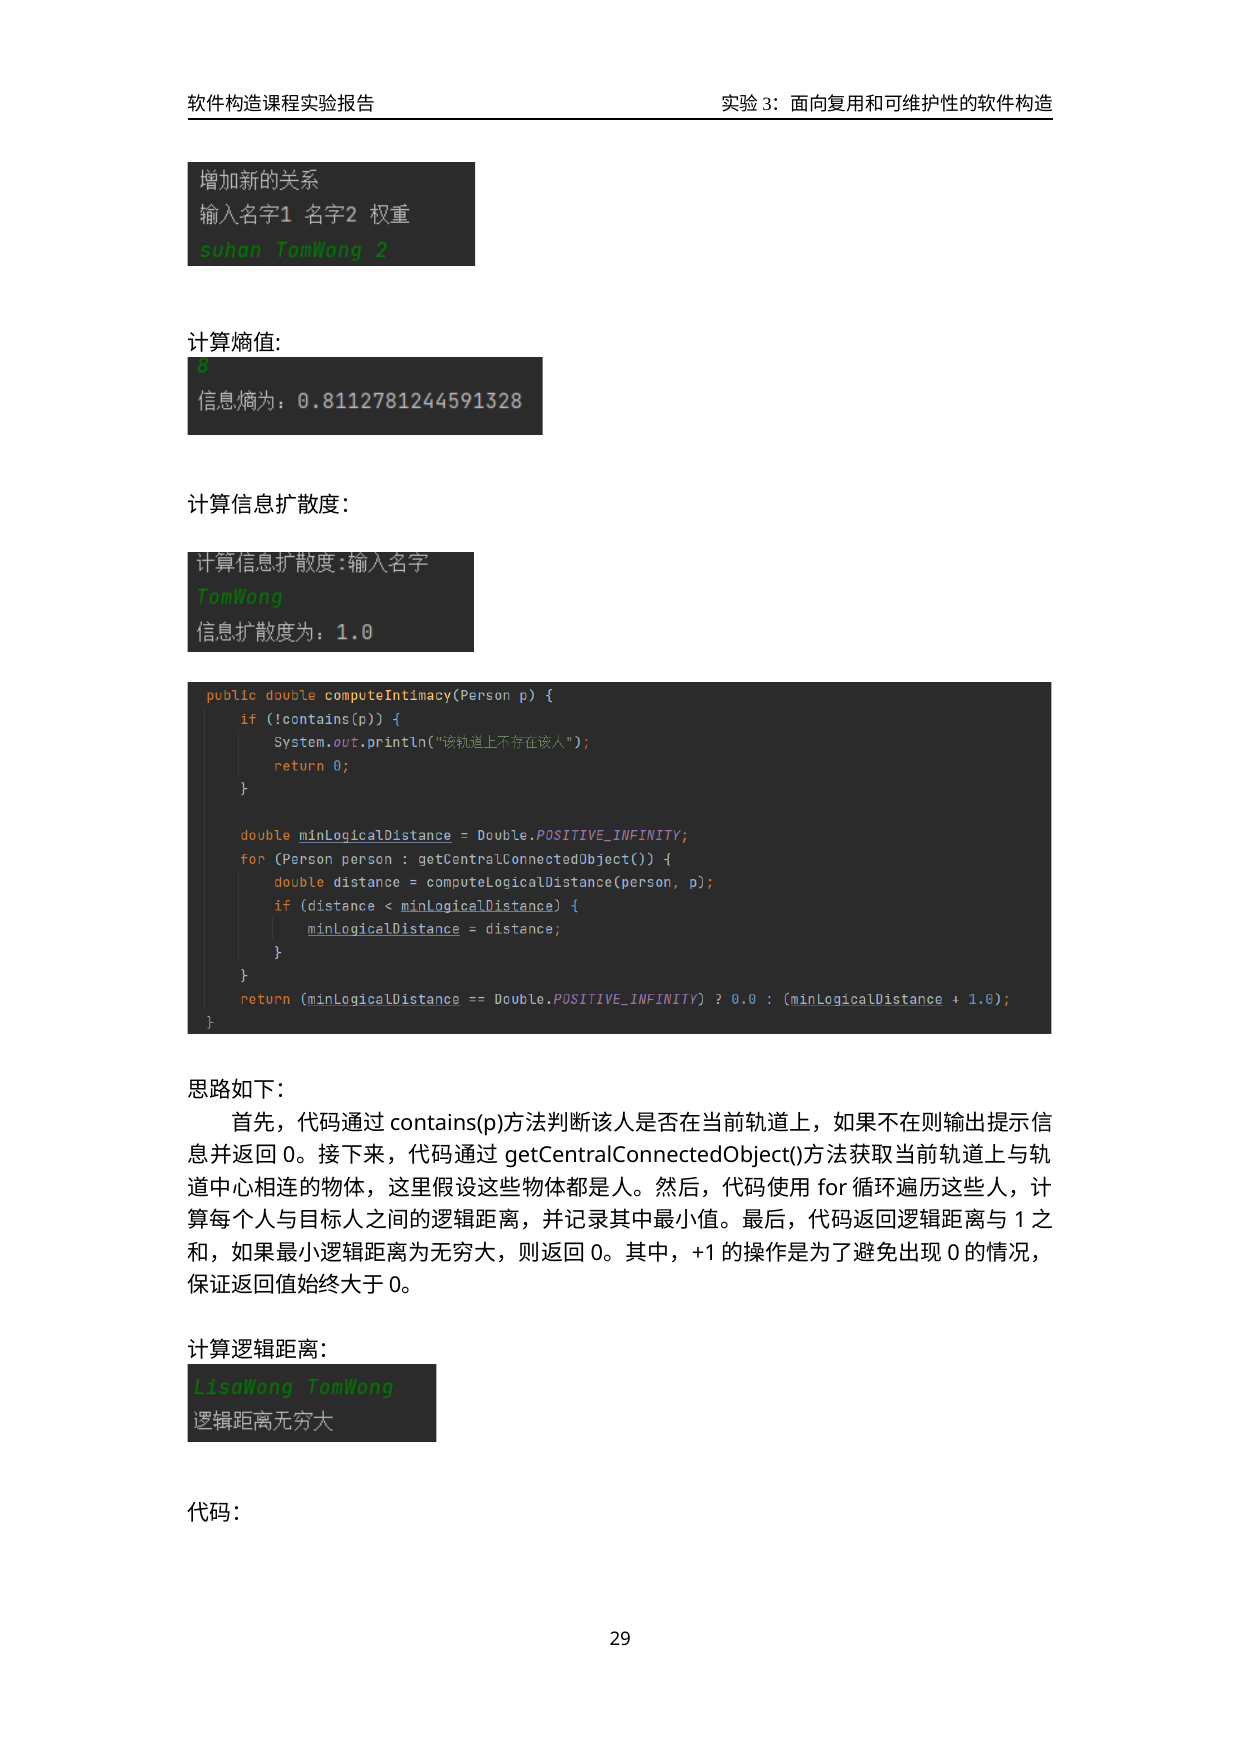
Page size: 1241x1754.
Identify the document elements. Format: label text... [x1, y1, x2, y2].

text 首先，代码通过contains(p)方法判断该人是否在当前轨道上，如果不在则输出提示信息并返回0。接下来，代码通过getCentralConnectedObject()方法获取当前轨道上与轨道中心相连的物体，这里假设这些物体都是人。然后，代码使用for循环遍历这些人，计算每个人与目标人之间的逻辑距离，并记录其中最小值。最后，代码返回逻辑距离与1之和，如果最小逻辑距离为无穷大，则返回0。其中，+1的操作是为了避免出现0的情况，保证返回值始终大于0。 [187, 1104, 1053, 1299]
picture [187, 357, 543, 435]
picture [187, 552, 474, 652]
text 计算信息扩散度： [187, 487, 1053, 519]
text 计算逻辑距离： [187, 1332, 1053, 1364]
text 代码： [187, 1494, 1053, 1527]
picture [187, 1364, 437, 1442]
text 计算熵值: [187, 324, 1053, 454]
picture [187, 682, 1052, 1034]
text 思路如下： [187, 1072, 1053, 1104]
picture [187, 162, 476, 266]
